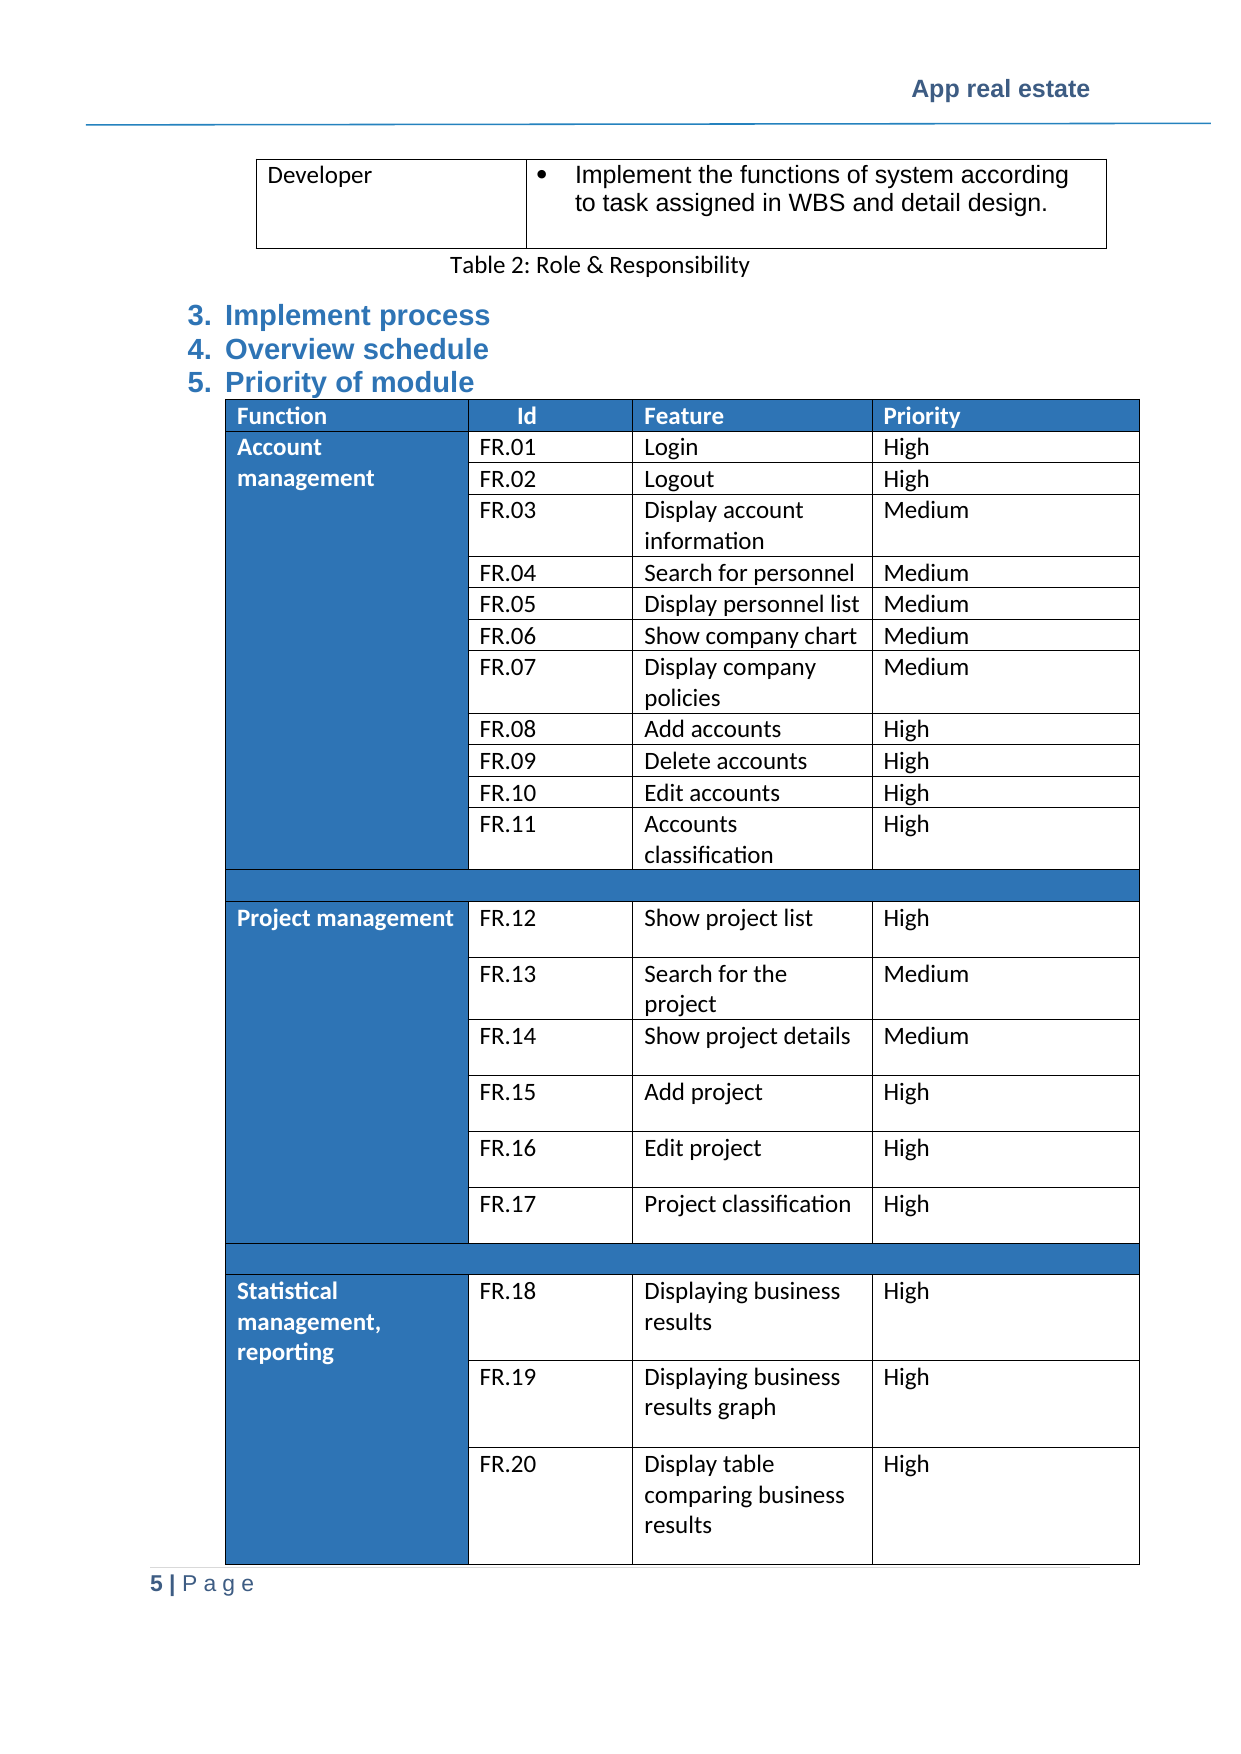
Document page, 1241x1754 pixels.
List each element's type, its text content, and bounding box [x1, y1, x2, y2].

table_cell Edit accounts [633, 777, 872, 807]
table_cell FR.07 [469, 651, 632, 712]
table_header Function [226, 400, 468, 431]
table_cell FR.20 [469, 1448, 632, 1564]
table_cell High [873, 1275, 1139, 1360]
table_cell High [873, 463, 1139, 494]
subtitle Implement process [187, 298, 1090, 332]
table_cell FR.10 [469, 777, 632, 807]
table_cell FR.05 [469, 588, 632, 619]
table_cell FR.06 [469, 620, 632, 650]
subtitle Priority of module [187, 365, 1090, 399]
table_cell Project classification [633, 1188, 872, 1243]
table_cell Login [633, 432, 872, 462]
text Table 2: Role & Responsibility [150, 249, 1090, 279]
table_cell Project management [226, 902, 468, 1243]
table_cell FR.04 [469, 557, 632, 587]
table_cell Accounts classification [633, 808, 872, 869]
table_cell Medium [873, 495, 1139, 556]
table_cell Medium [873, 958, 1139, 1019]
table_cell FR.13 [469, 958, 632, 1019]
table_cell Show project details [633, 1020, 872, 1075]
table_cell High [873, 1132, 1139, 1187]
table_cell Medium [873, 620, 1139, 650]
table_cell Logout [633, 463, 872, 494]
table_cell Displaying business results [633, 1275, 872, 1360]
table_cell High [873, 745, 1139, 776]
table_cell High [873, 1188, 1139, 1243]
table_cell FR.08 [469, 714, 632, 744]
table_cell High [873, 777, 1139, 807]
table_cell [226, 870, 1139, 901]
table_cell Search for personnel [633, 557, 872, 587]
table_cell Add accounts [633, 714, 872, 744]
table_cell FR.16 [469, 1132, 632, 1187]
table_cell Show project list [633, 902, 872, 957]
table_cell Display account information [633, 495, 872, 556]
table_cell Edit project [633, 1132, 872, 1187]
table_cell Displaying business results graph [633, 1361, 872, 1447]
table_cell Search for the project [633, 958, 872, 1019]
table_cell FR.19 [469, 1361, 632, 1447]
table_cell Medium [873, 651, 1139, 712]
table_cell FR.12 [469, 902, 632, 957]
table_cell FR.14 [469, 1020, 632, 1075]
table_header Id [469, 400, 632, 431]
table_cell High [873, 808, 1139, 869]
table_header Priority [873, 400, 1139, 431]
table_cell FR.03 [469, 495, 632, 556]
table_cell FR.17 [469, 1188, 632, 1243]
table_cell FR.15 [469, 1076, 632, 1131]
table_cell High [873, 432, 1139, 462]
table_cell Implement the functions of system according to task assigned in WBS and detail design. [527, 160, 1106, 248]
table_cell Add project [633, 1076, 872, 1131]
table_cell FR.09 [469, 745, 632, 776]
table_cell Display personnel list [633, 588, 872, 619]
table_cell High [873, 902, 1139, 957]
table_cell FR.11 [469, 808, 632, 869]
table_cell Show company chart [633, 620, 872, 650]
table_cell Medium [873, 557, 1139, 587]
table_cell High [873, 1361, 1139, 1447]
table_cell FR.18 [469, 1275, 632, 1360]
table_cell Account management [226, 432, 468, 869]
subtitle Overview schedule [187, 332, 1090, 365]
table_cell Display company policies [633, 651, 872, 712]
table_header Feature [633, 400, 872, 431]
table_cell High [873, 1076, 1139, 1131]
table_cell FR.01 [469, 432, 632, 462]
table_cell High [873, 714, 1139, 744]
table_cell Statistical management, reporting [226, 1275, 468, 1564]
table_cell Medium [873, 1020, 1139, 1075]
table_cell Delete accounts [633, 745, 872, 776]
table_cell High [873, 1448, 1139, 1564]
table_cell [226, 1244, 1139, 1274]
table_cell Medium [873, 588, 1139, 619]
table_cell Display table comparing business results [633, 1448, 872, 1564]
table_cell Developer [257, 160, 526, 248]
table_cell FR.02 [469, 463, 632, 494]
